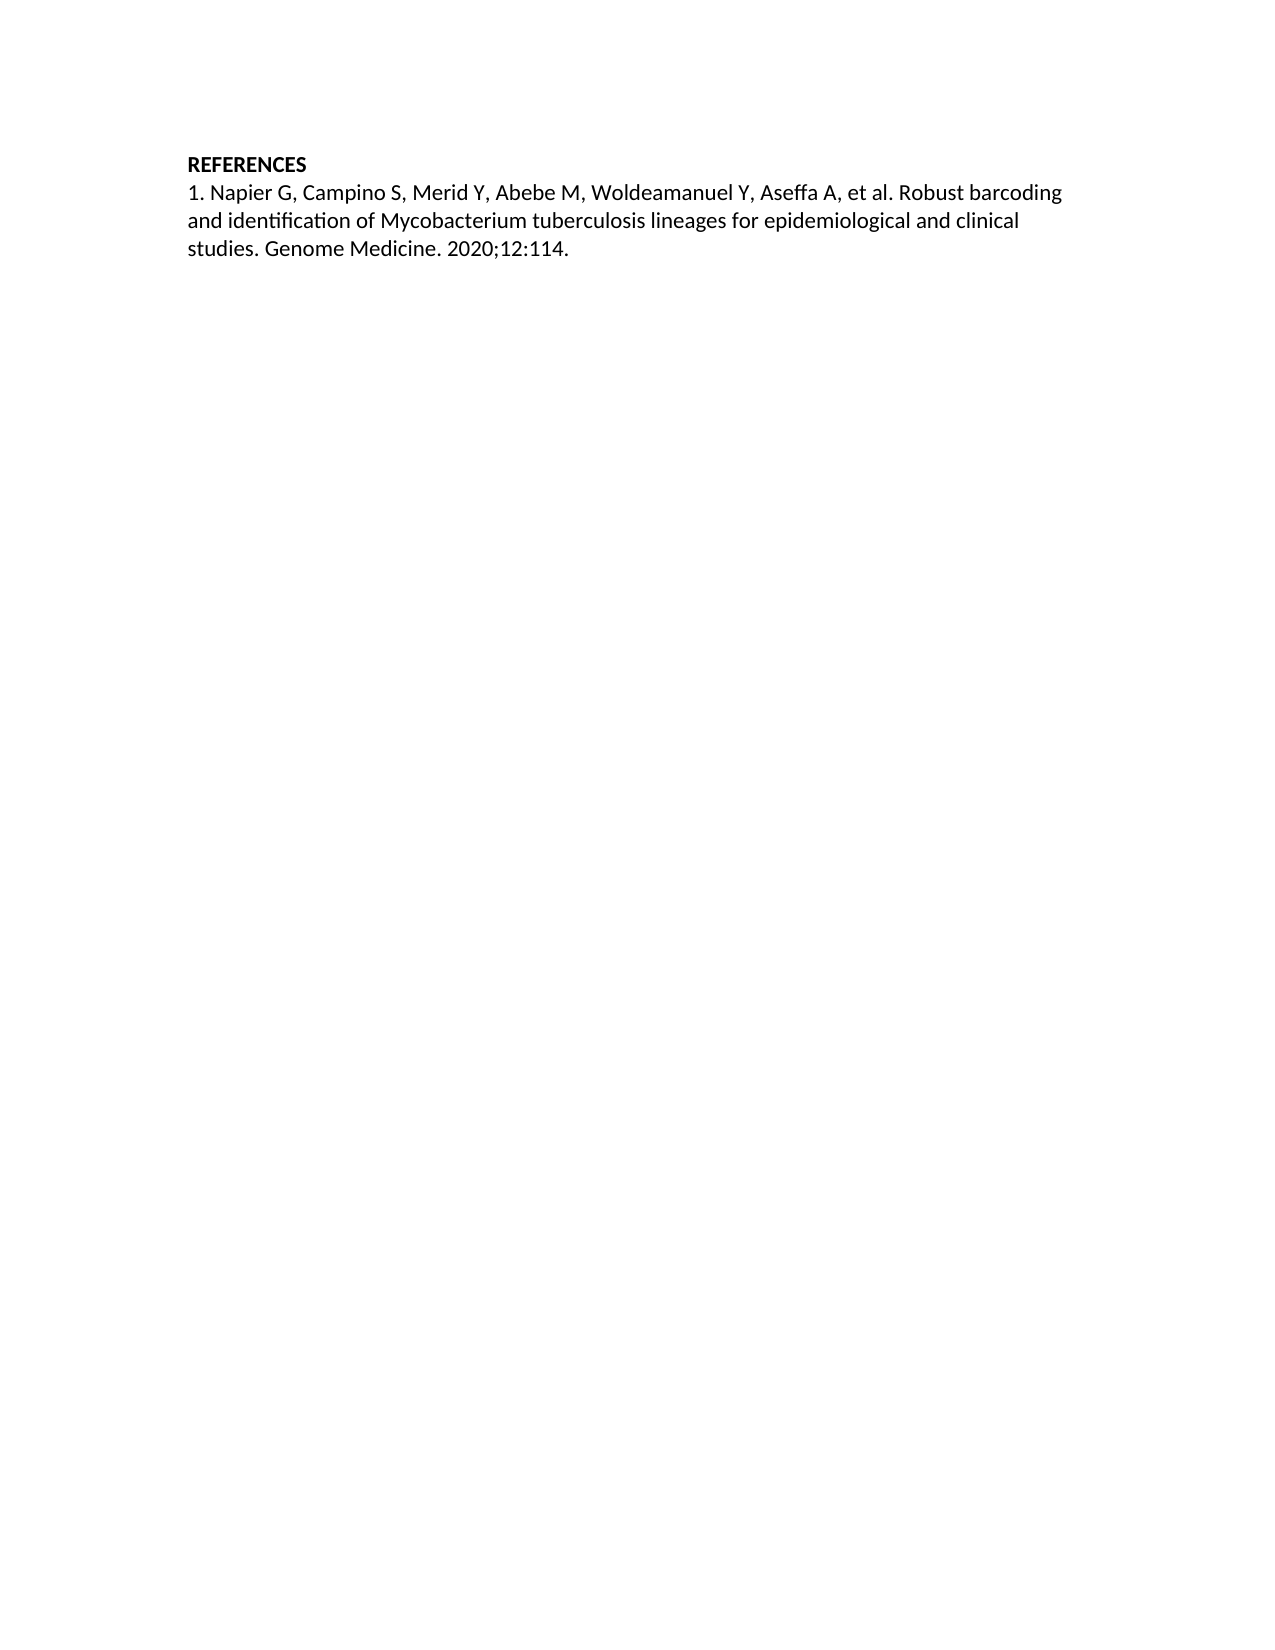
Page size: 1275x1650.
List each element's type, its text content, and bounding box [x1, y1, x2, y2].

text 1. Napier G, Campino S, Merid Y, Abebe M, Woldeamanuel Y, Aseffa A, et al. Robust barcoding and identification of Mycobacterium tuberculosis lineages for epidemiological and clinical studies. Genome Medicine. 2020;12:114. [187, 178, 1087, 262]
subtitle REFERENCES [187, 150, 1087, 178]
